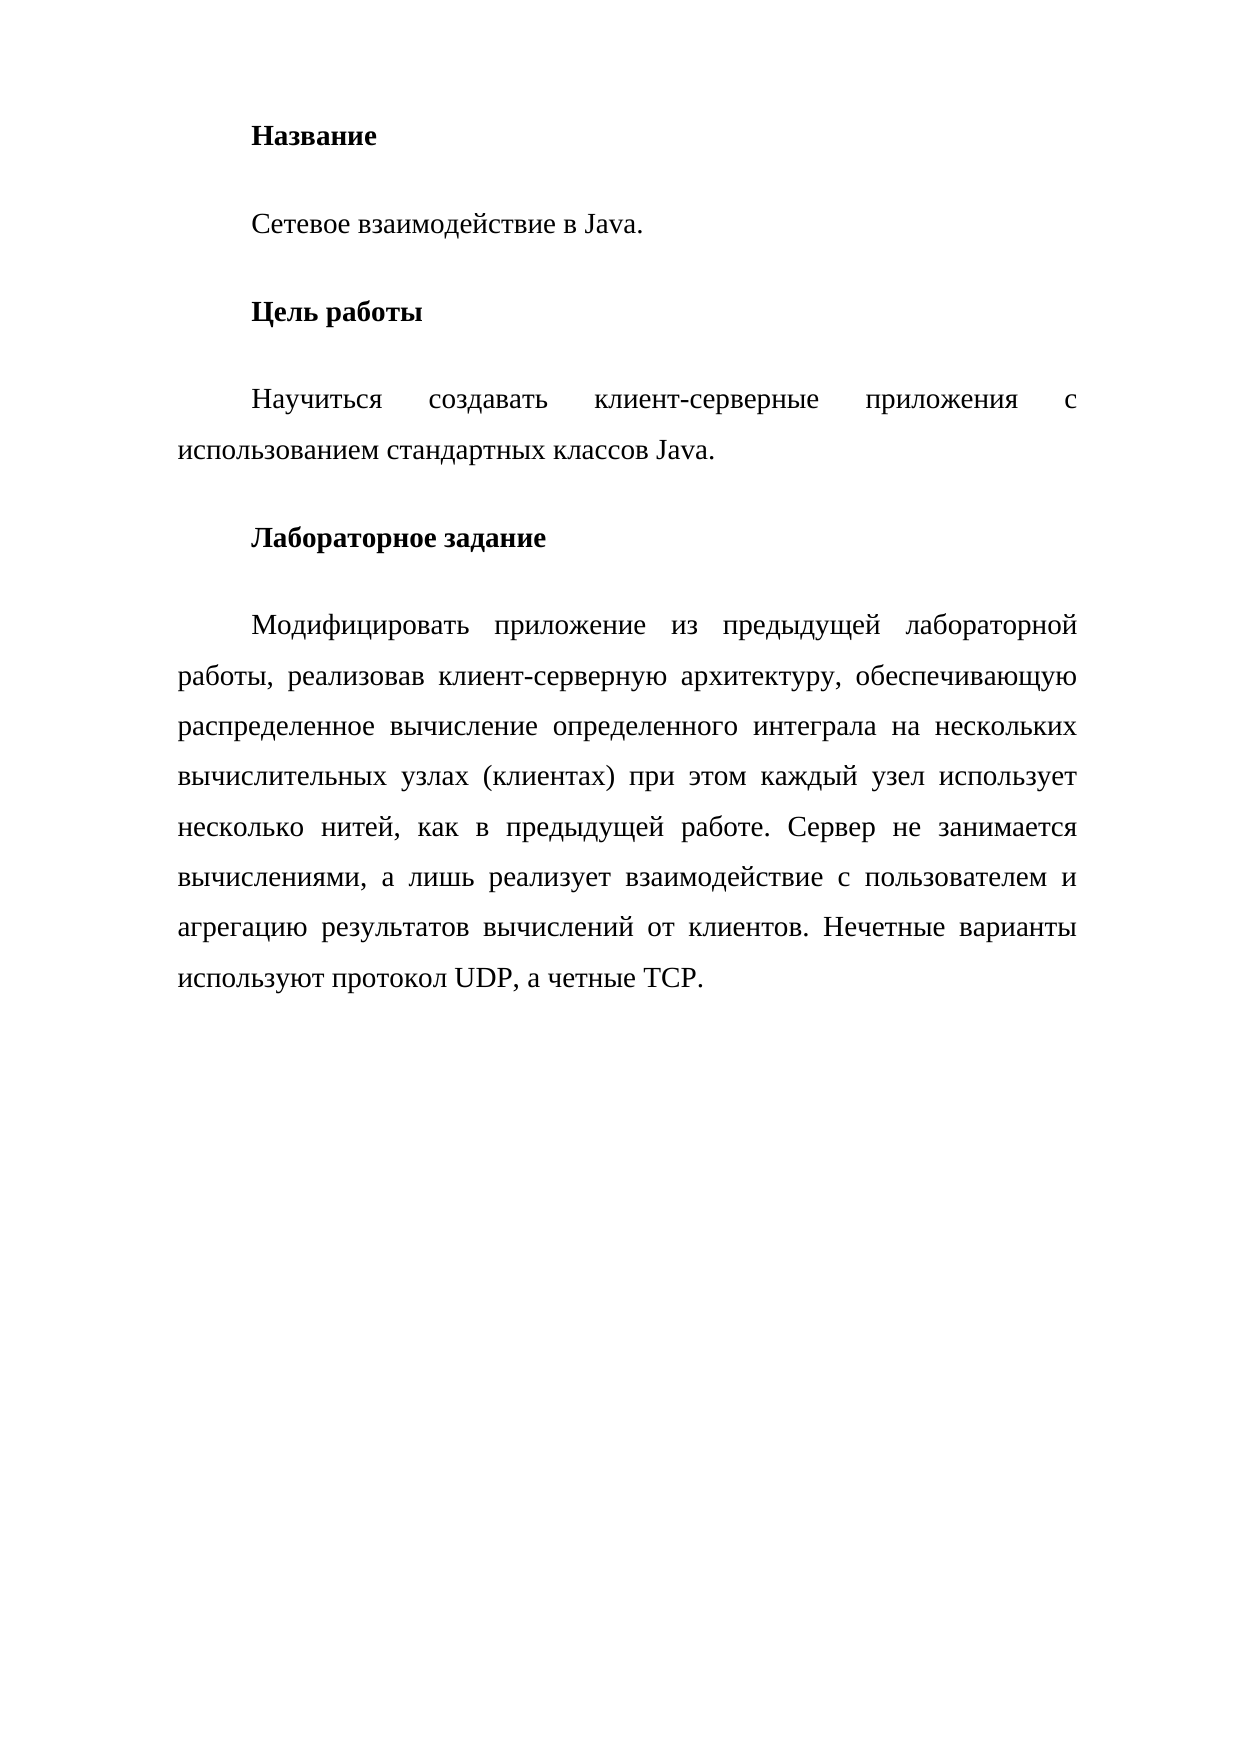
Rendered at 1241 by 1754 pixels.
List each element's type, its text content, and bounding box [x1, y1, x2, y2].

subtitle Название [177, 118, 1078, 152]
subtitle Сетевое взаимодействие в Java. [177, 206, 1078, 239]
subtitle Лабораторное задание [177, 520, 1078, 553]
subtitle Научиться создавать клиент-серверные приложения c использованием стандартных классов Java. [177, 382, 1078, 465]
subtitle Цель работы [177, 294, 1078, 327]
subtitle Модифицировать приложение из предыдущей лабораторной работы, реализовав клиент-серверную архитектуру, обеспечивающую распределенное вычисление определенного интеграла на нескольких вычислительных узлах (клиентах) при этом каждый узел использует несколько нитей, как в предыдущей работе. Сервер не занимается вычислениями, а лишь реализует взаимодействие с пользователем и агрегацию результатов вычислений от клиентов. Нечетные варианты используют протокол UDP, а четные TCP. [177, 607, 1078, 993]
